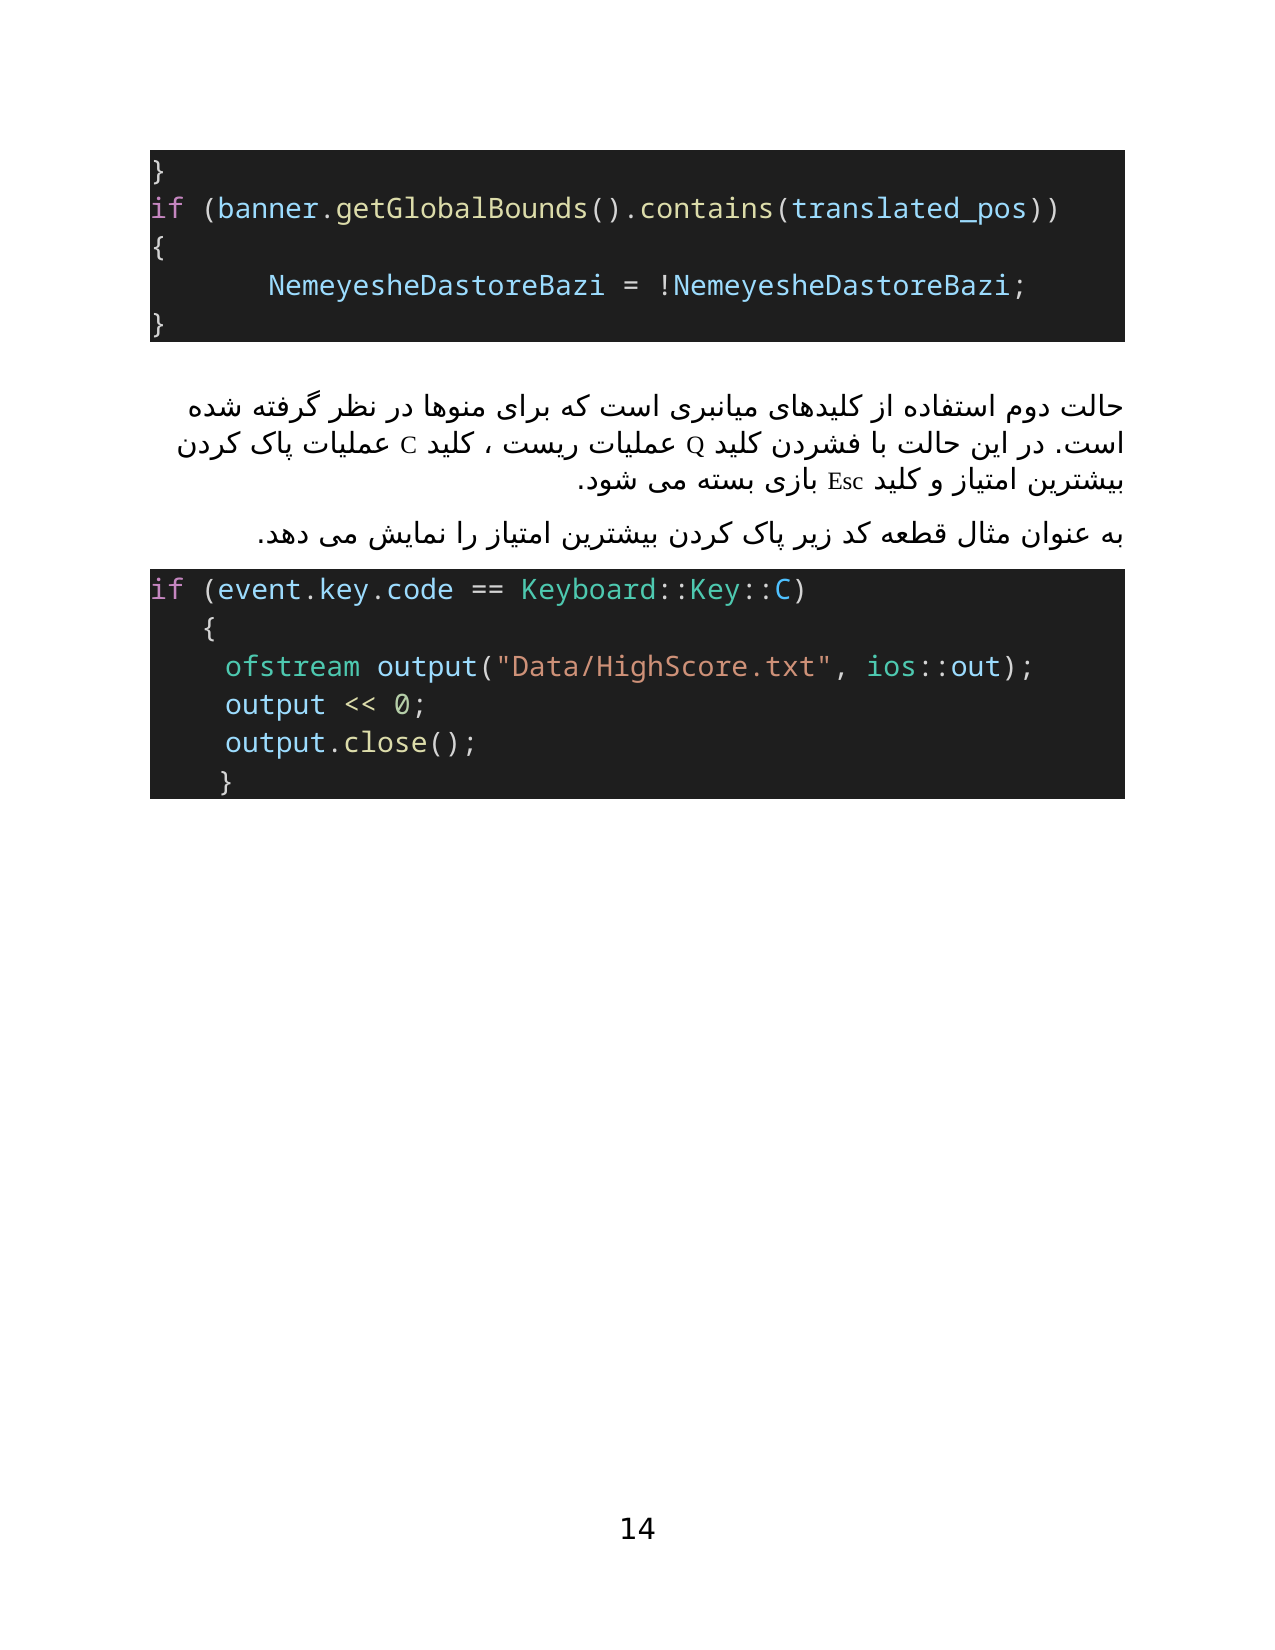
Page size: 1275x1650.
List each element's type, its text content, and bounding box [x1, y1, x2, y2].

text if (banner.getGlobalBounds().contains(translated_pos)) [150, 188, 1125, 227]
text به عنوان مثال قطعه کد زیر پاک کردن بیشترین امتیاز را نمایش می دهد. [150, 516, 1125, 550]
text output.close(); [150, 723, 1125, 761]
text { [150, 608, 1125, 646]
text } [150, 150, 1125, 188]
text ofstream output("Data/HighScore.txt", ios::out); [150, 646, 1125, 684]
text } [150, 303, 1125, 342]
text NemeyesheDastoreBazi = !NemeyesheDastoreBazi; [150, 265, 1125, 303]
text output << 0; [150, 684, 1125, 723]
text { [150, 227, 1125, 265]
text } [150, 761, 1125, 799]
text if (event.key.code == Keyboard::Key::C) [150, 569, 1125, 608]
text حالت دوم استفاده از کلیدهای میانبری است که برای منوها در نظر گرفته شده است. در این حالت با فشردن کلید Q عملیات ریست ، کلید C عملیات پاک کردن بیشترین امتیاز و کلید Esc بازی بسته می شود. [150, 389, 1125, 497]
